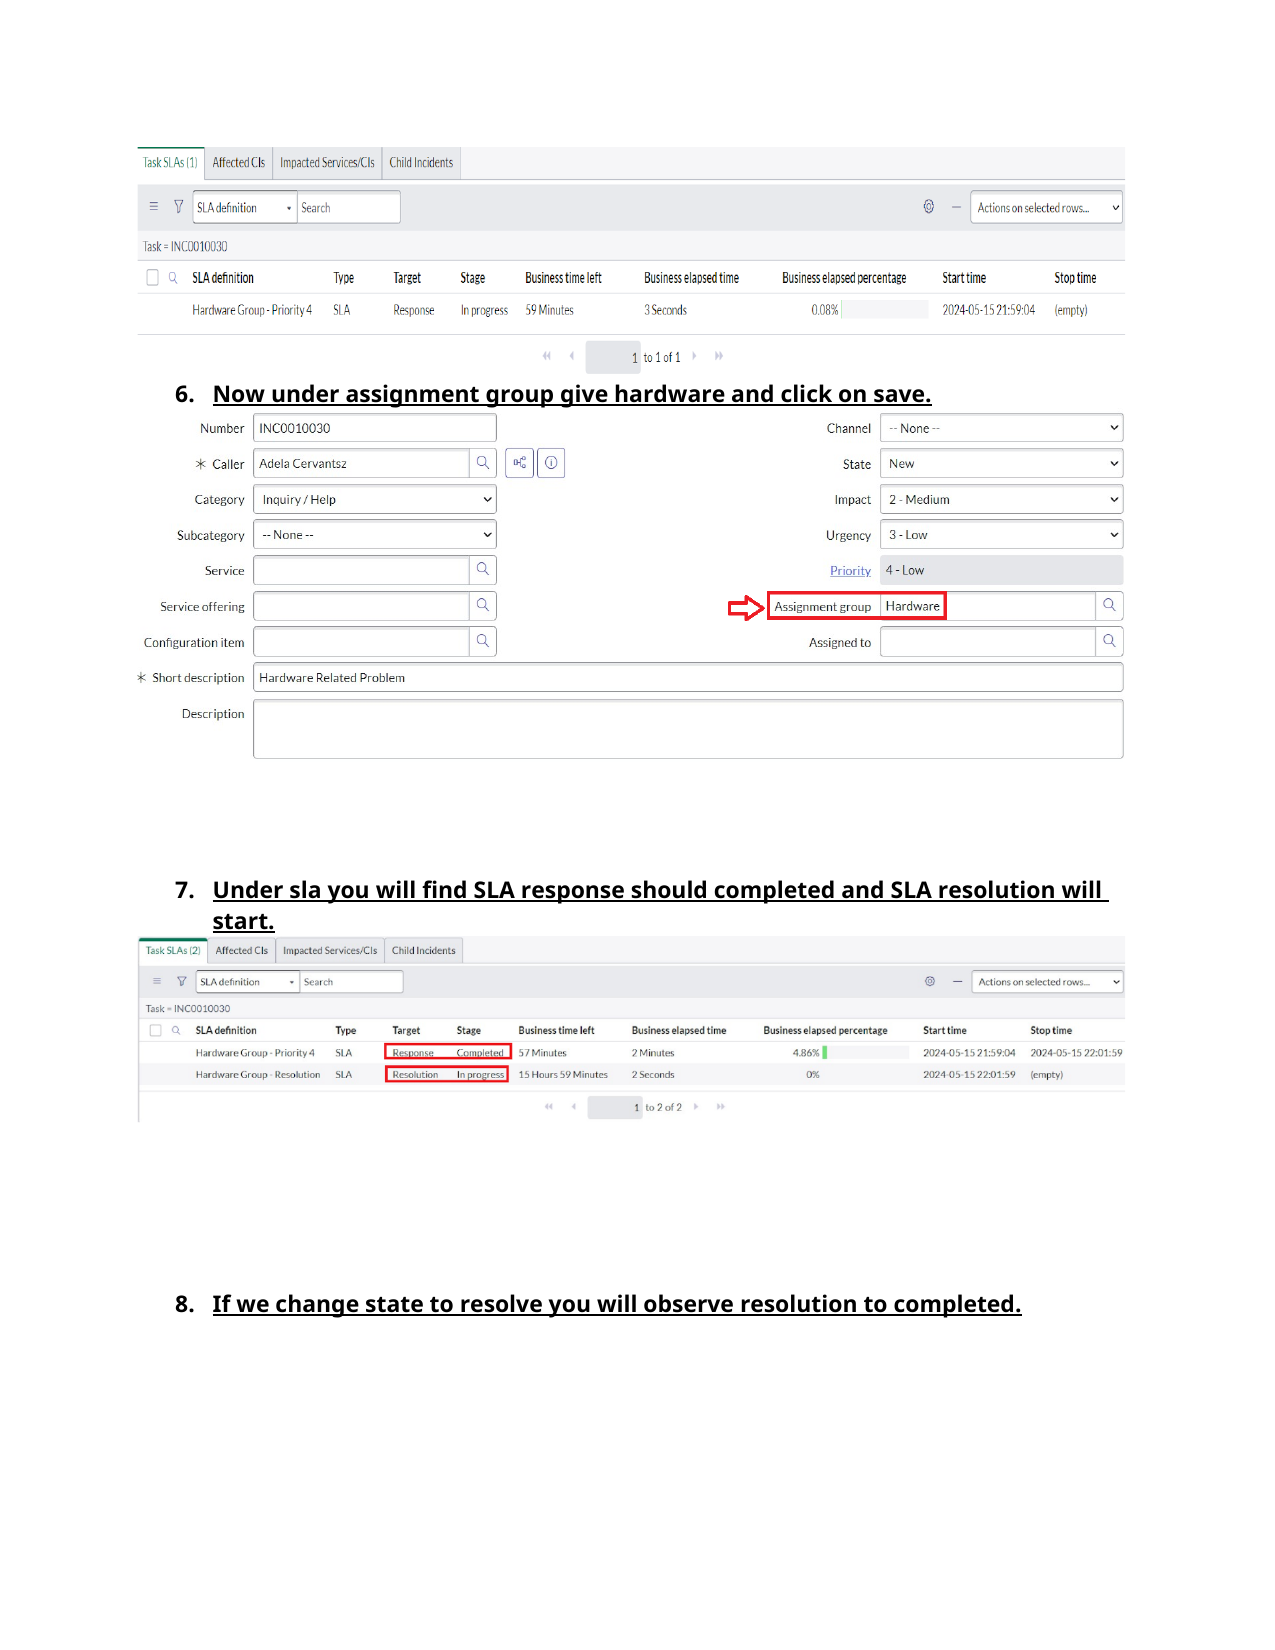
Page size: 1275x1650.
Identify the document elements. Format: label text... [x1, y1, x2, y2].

picture [137, 408, 1125, 874]
picture [137, 147, 1125, 378]
list If we change state to resolve you will observe resolution to completed. [175, 1288, 1125, 1319]
list Under sla you will find SLA response should completed and SLA resolution will start. [175, 874, 1125, 936]
list Now under assignment group give hardware and click on save. [175, 378, 1125, 408]
picture [137, 936, 1125, 1288]
